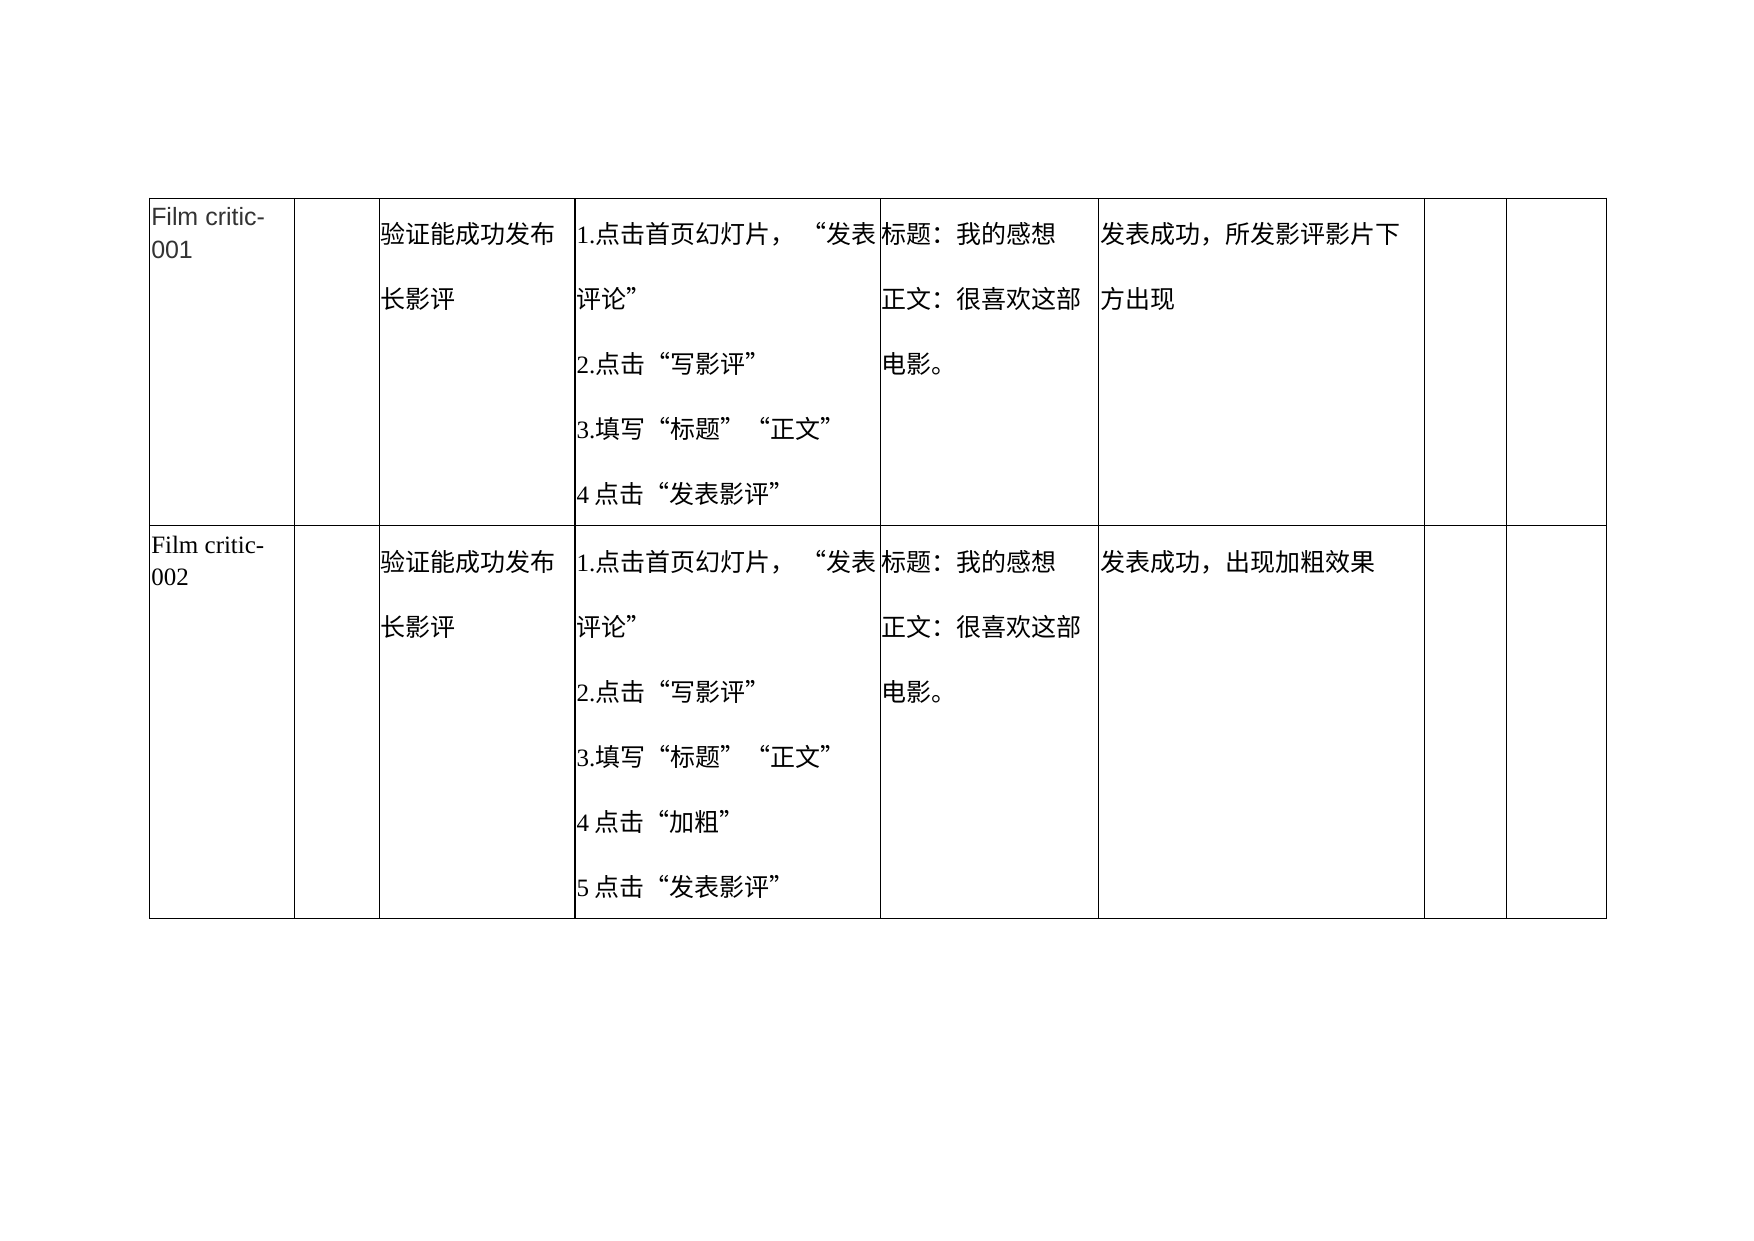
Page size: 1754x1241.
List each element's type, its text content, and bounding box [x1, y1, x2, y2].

table_cell [295, 526, 379, 918]
table_cell 1.点击首页幻灯片， “发表评论” 2.点击“写影评” 3.填写“标题”“正文” 4点击“加粗” 5点击“发表影评” [576, 526, 880, 918]
table_cell [295, 199, 379, 525]
table_cell [1507, 199, 1606, 525]
table_cell 标题：我的感想 正文：很喜欢这部电影。 [881, 199, 1098, 525]
table_cell [1425, 199, 1506, 525]
table_cell 发表成功，所发影评影片下方出现 [1099, 199, 1424, 525]
table_cell 验证能成功发布长影评 [380, 526, 574, 918]
table_cell [1507, 526, 1606, 918]
table_cell 标题：我的感想 正文：很喜欢这部电影。 [881, 526, 1098, 918]
table_cell 1.点击首页幻灯片， “发表评论” 2.点击“写影评” 3.填写“标题”“正文” 4点击“发表影评” [576, 199, 880, 525]
table_cell Film critic-001 [150, 199, 294, 525]
table_cell 验证能成功发布长影评 [380, 199, 574, 525]
table_cell 发表成功，出现加粗效果 [1099, 526, 1424, 918]
table_cell [1425, 526, 1506, 918]
table_cell Film critic-002 [150, 526, 294, 918]
